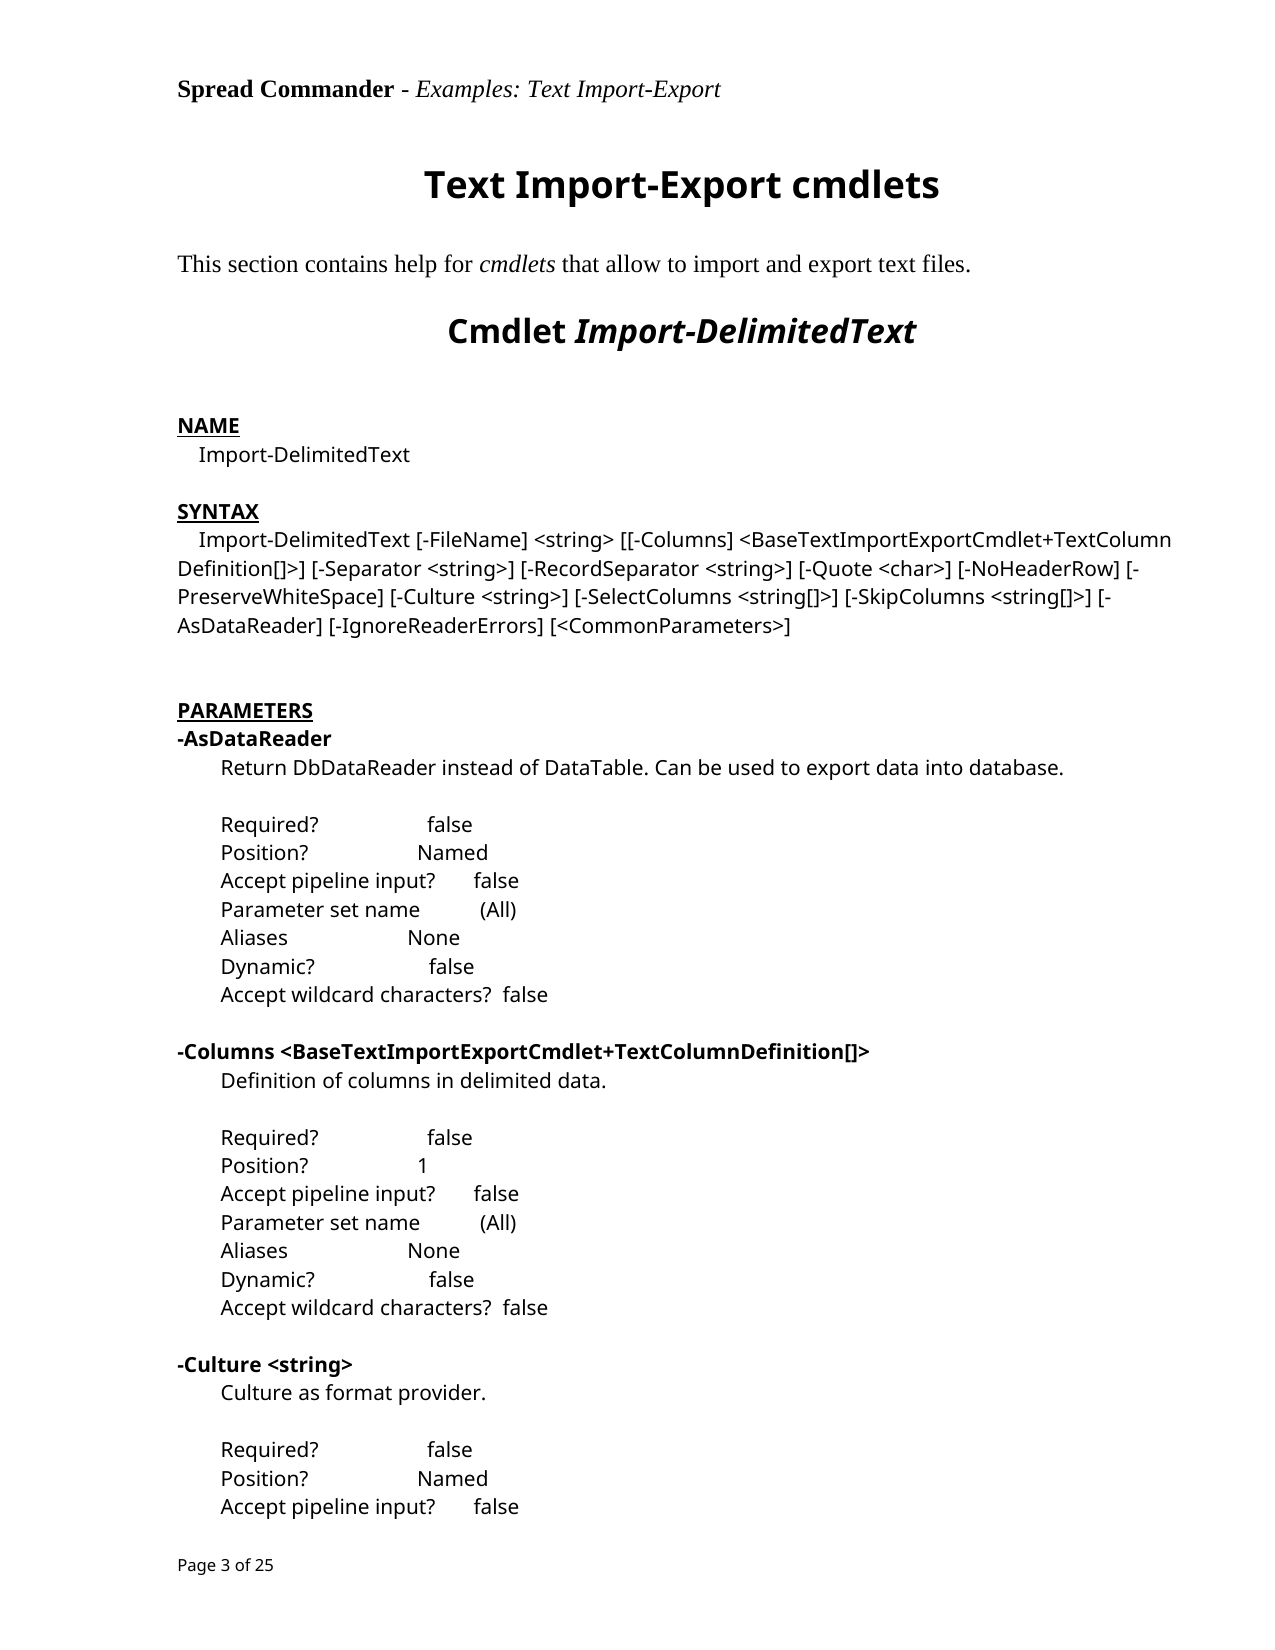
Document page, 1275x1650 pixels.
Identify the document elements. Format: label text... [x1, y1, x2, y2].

text This section contains help for cmdlets that allow to import and export text files. [177, 249, 1186, 278]
text Text Import-Export cmdlets [177, 158, 1186, 209]
text Cmdlet Import-DelimitedText [177, 308, 1186, 353]
